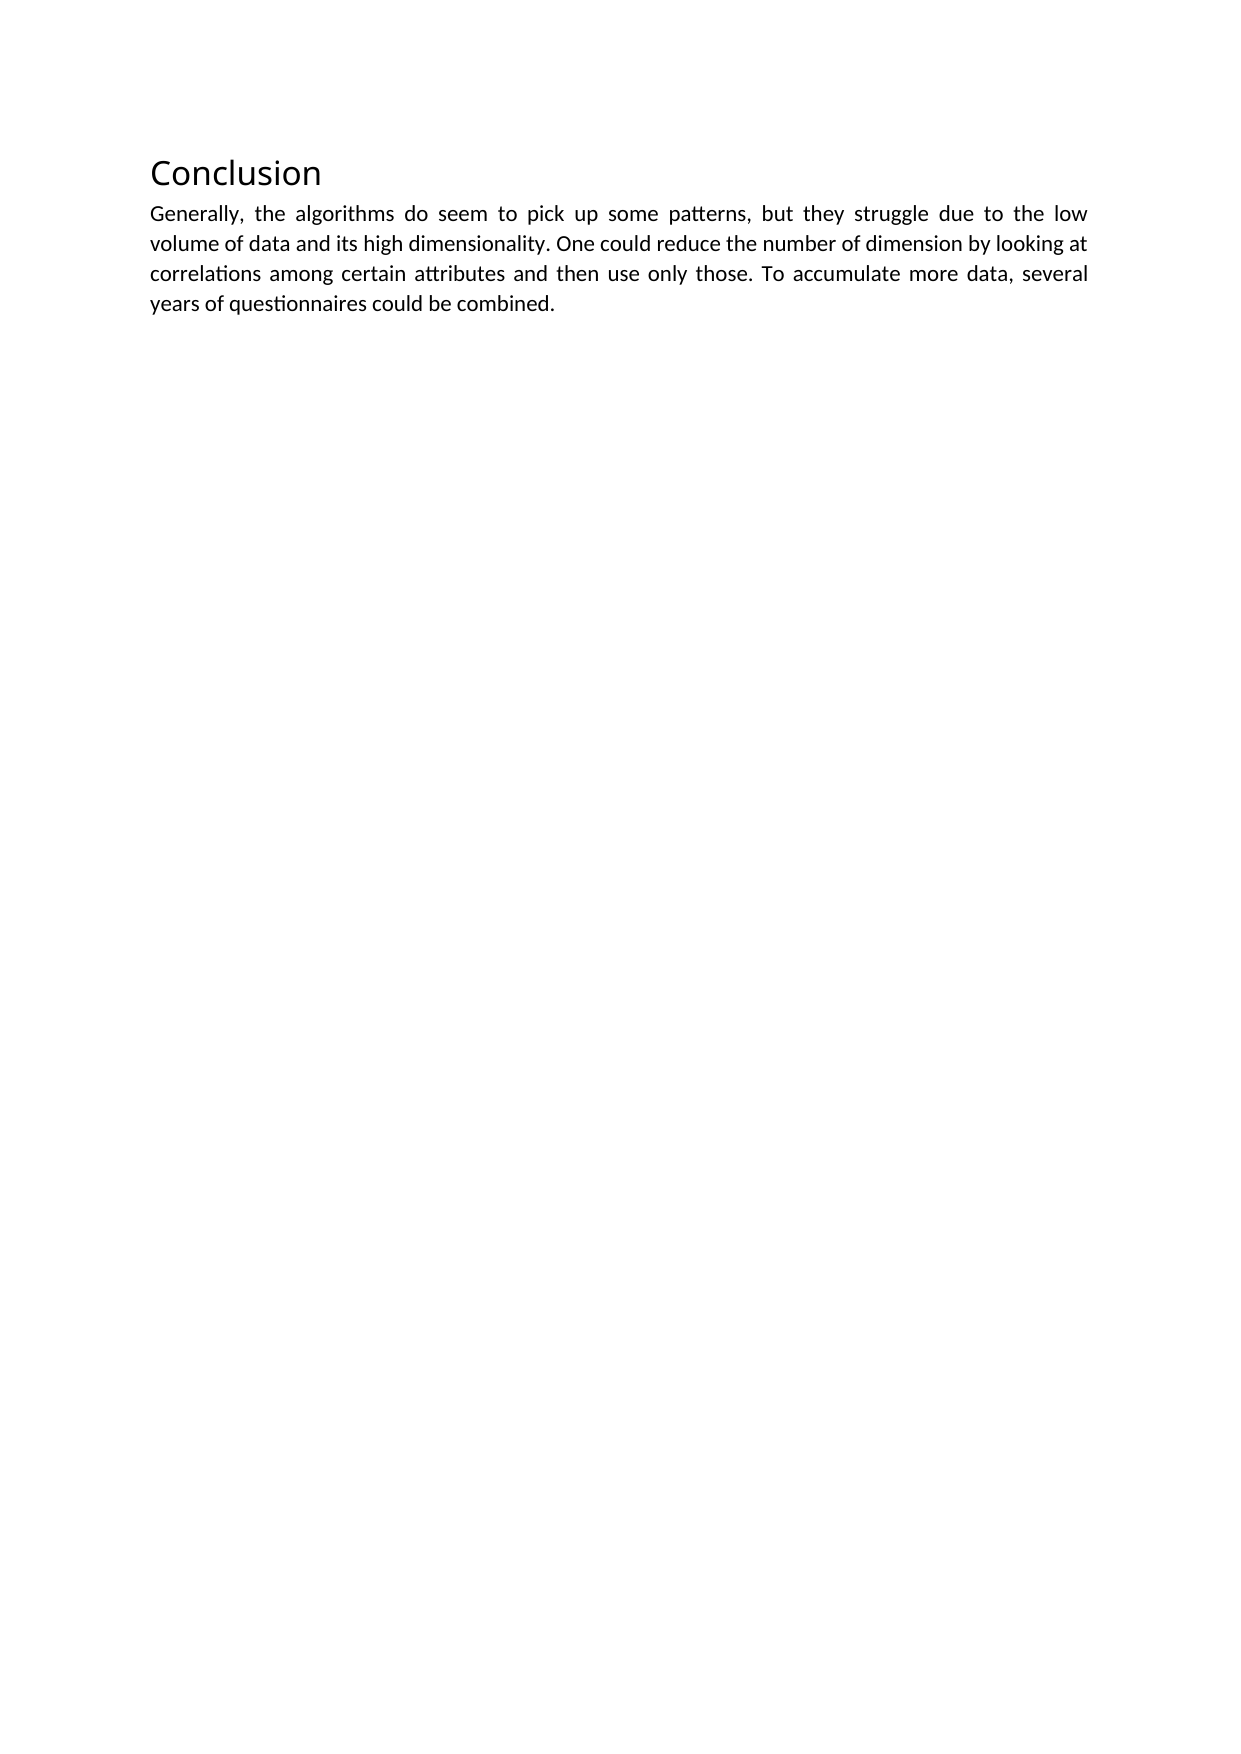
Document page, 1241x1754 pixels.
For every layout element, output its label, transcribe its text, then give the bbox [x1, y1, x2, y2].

text Generally, the algorithms do seem to pick up some patterns, but they struggle due to the low volume of data and its high dimensionality. One could reduce the number of dimension by looking at correlations among certain attributes and then use only those. To accumulate more data, several years of questionnaires could be combined. [150, 199, 1090, 318]
subtitle Conclusion [150, 150, 1090, 195]
